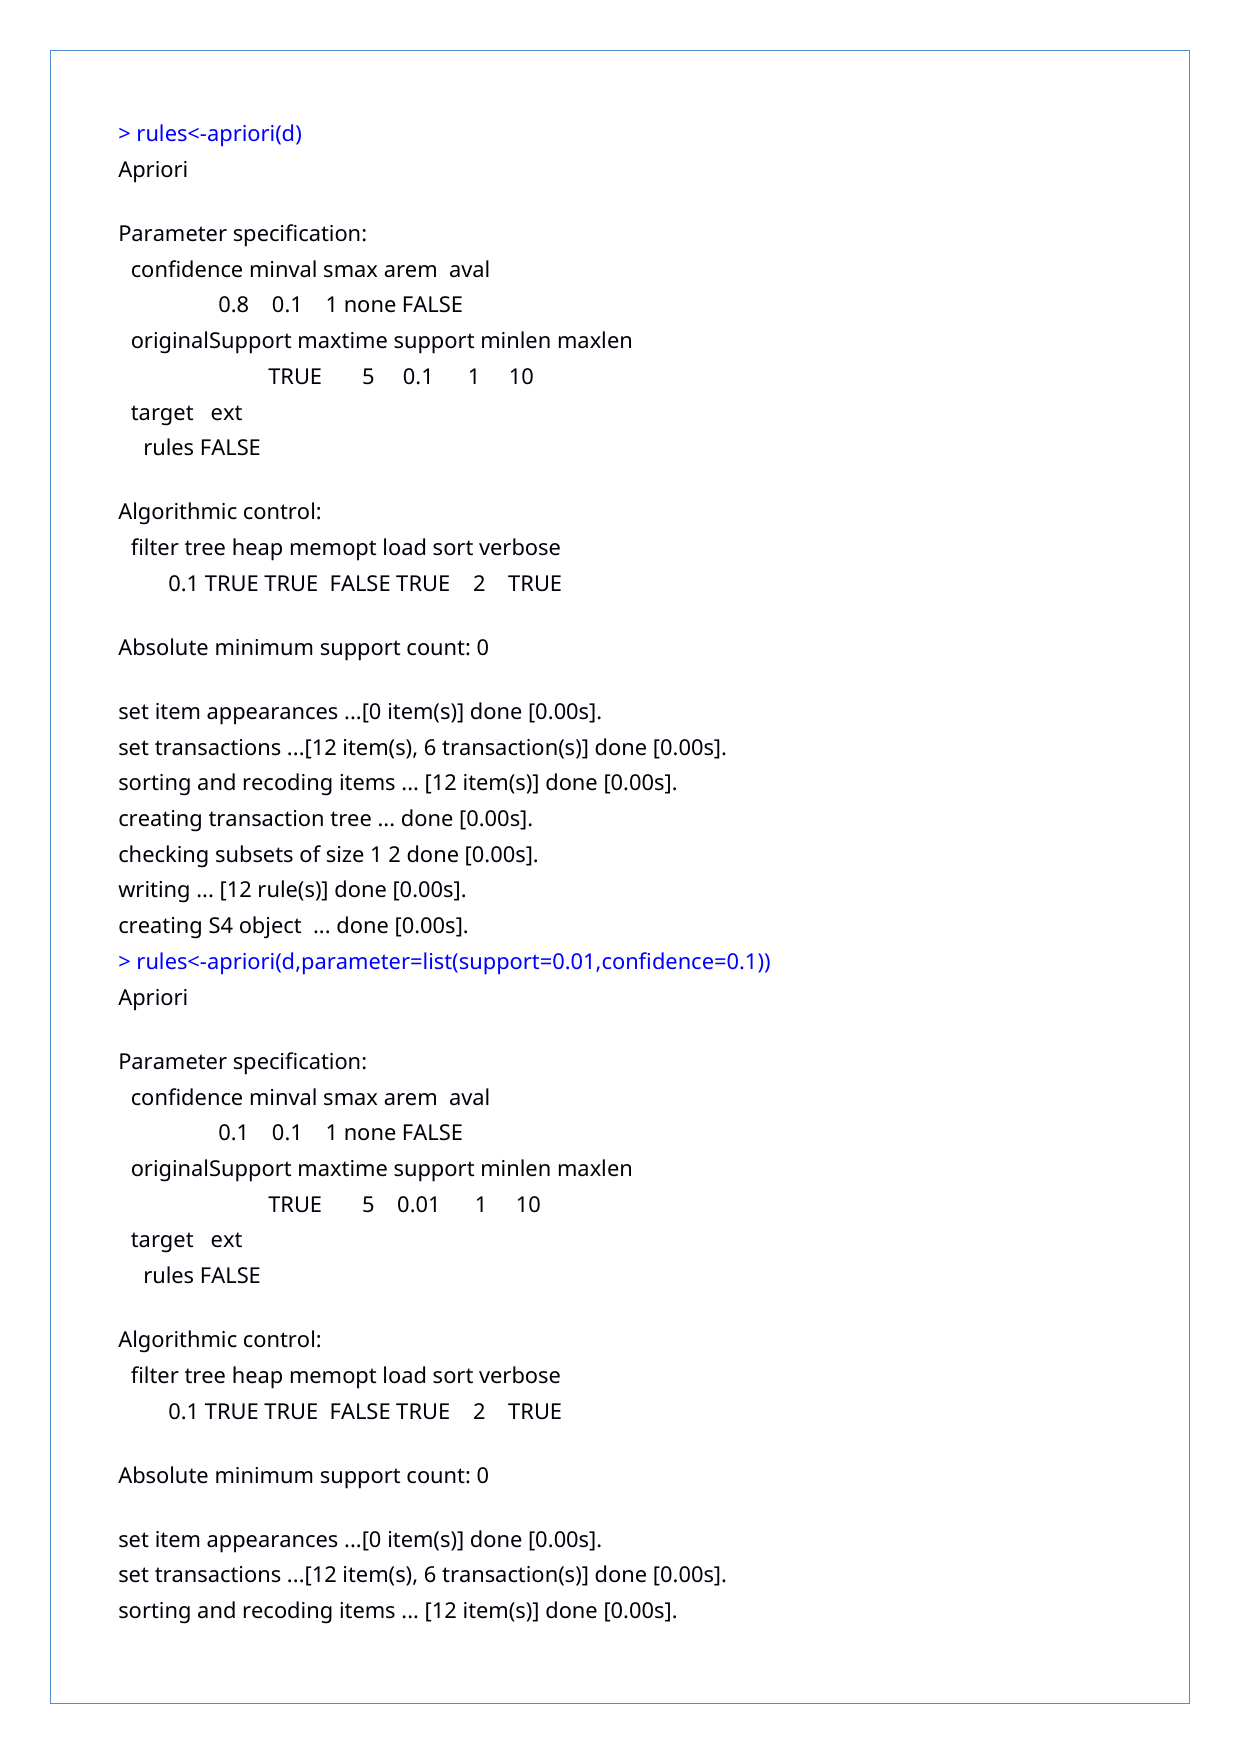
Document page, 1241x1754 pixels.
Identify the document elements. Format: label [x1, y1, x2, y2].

table_header [118, 118, 819, 1630]
